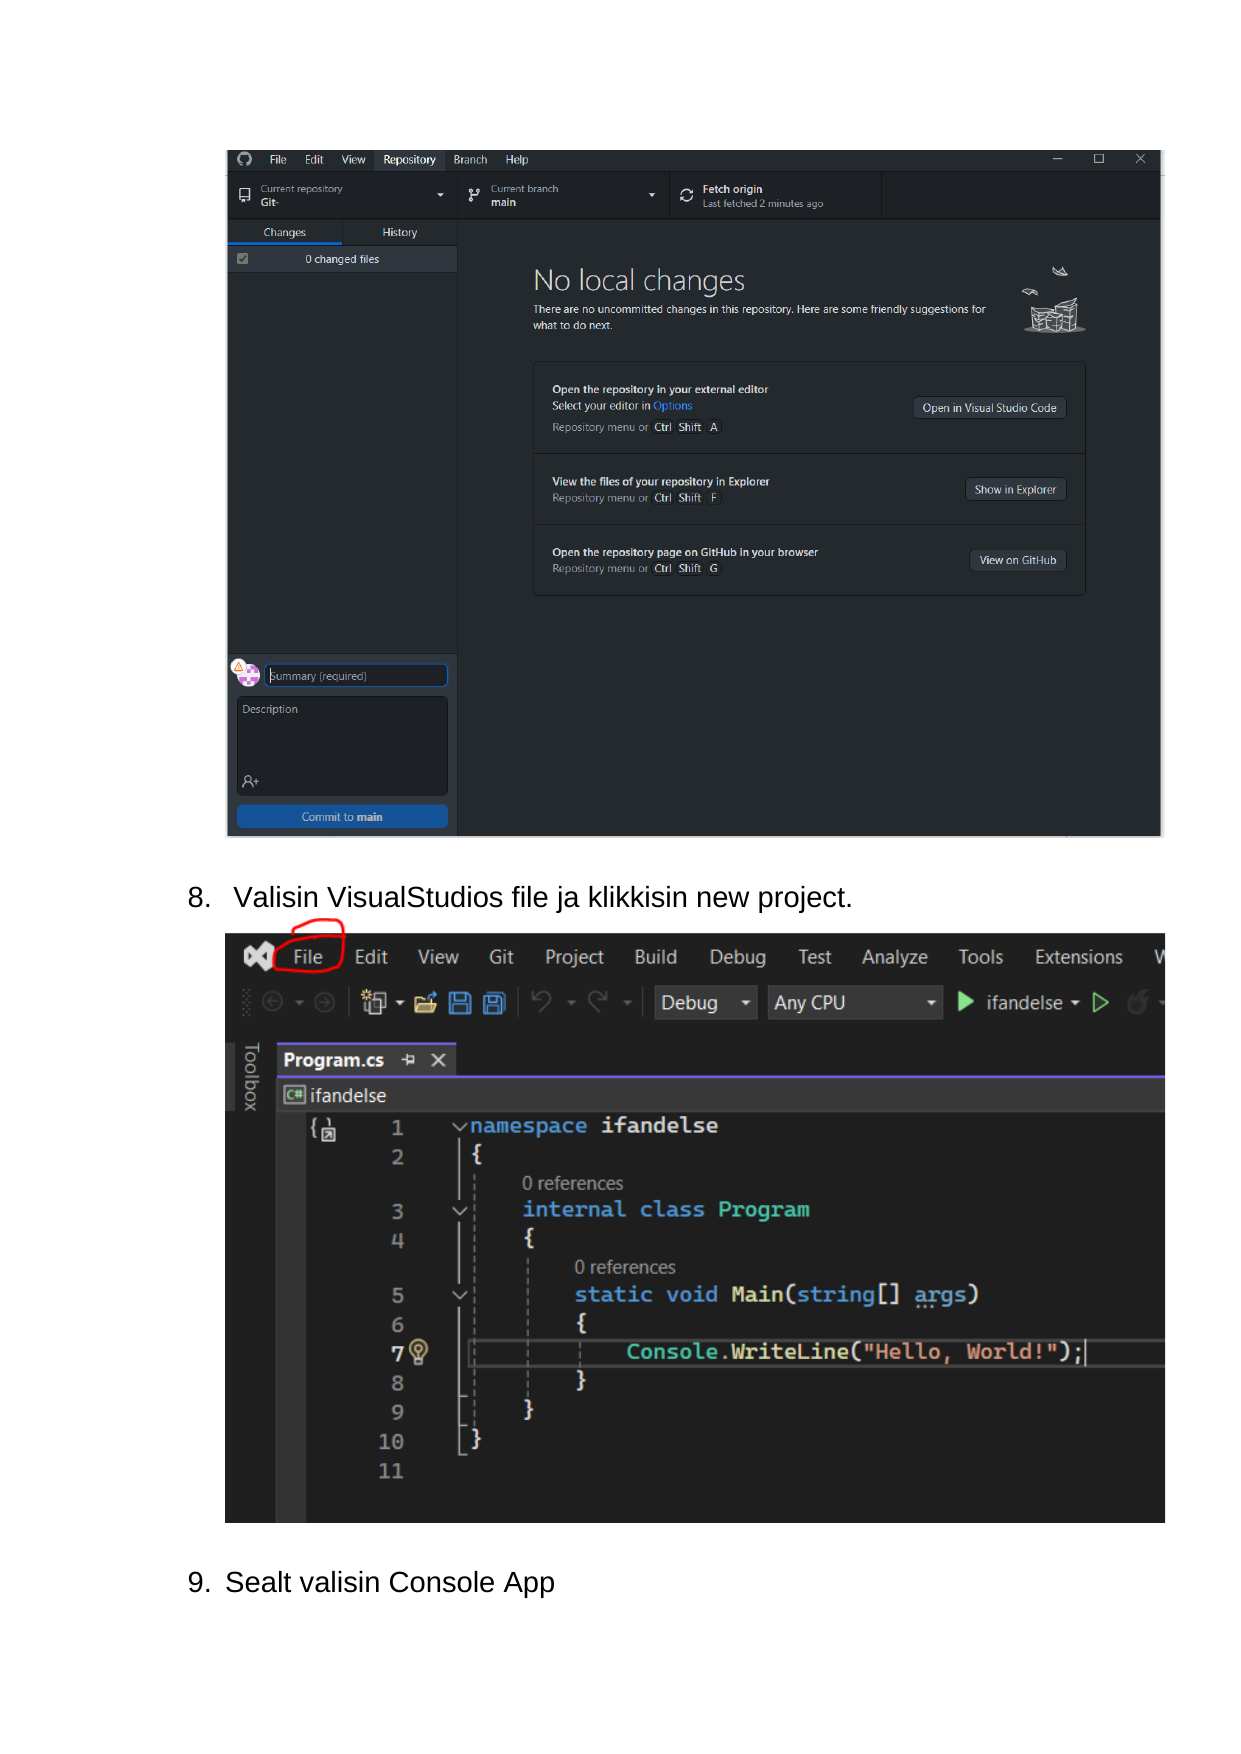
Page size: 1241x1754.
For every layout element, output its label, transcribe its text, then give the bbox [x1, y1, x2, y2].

picture [225, 918, 1166, 1523]
picture [225, 150, 1166, 838]
list Valisin VisualStudios file ja klikkisin new project. [187, 880, 1090, 913]
list Sealt valisin Console App [187, 1565, 1090, 1598]
